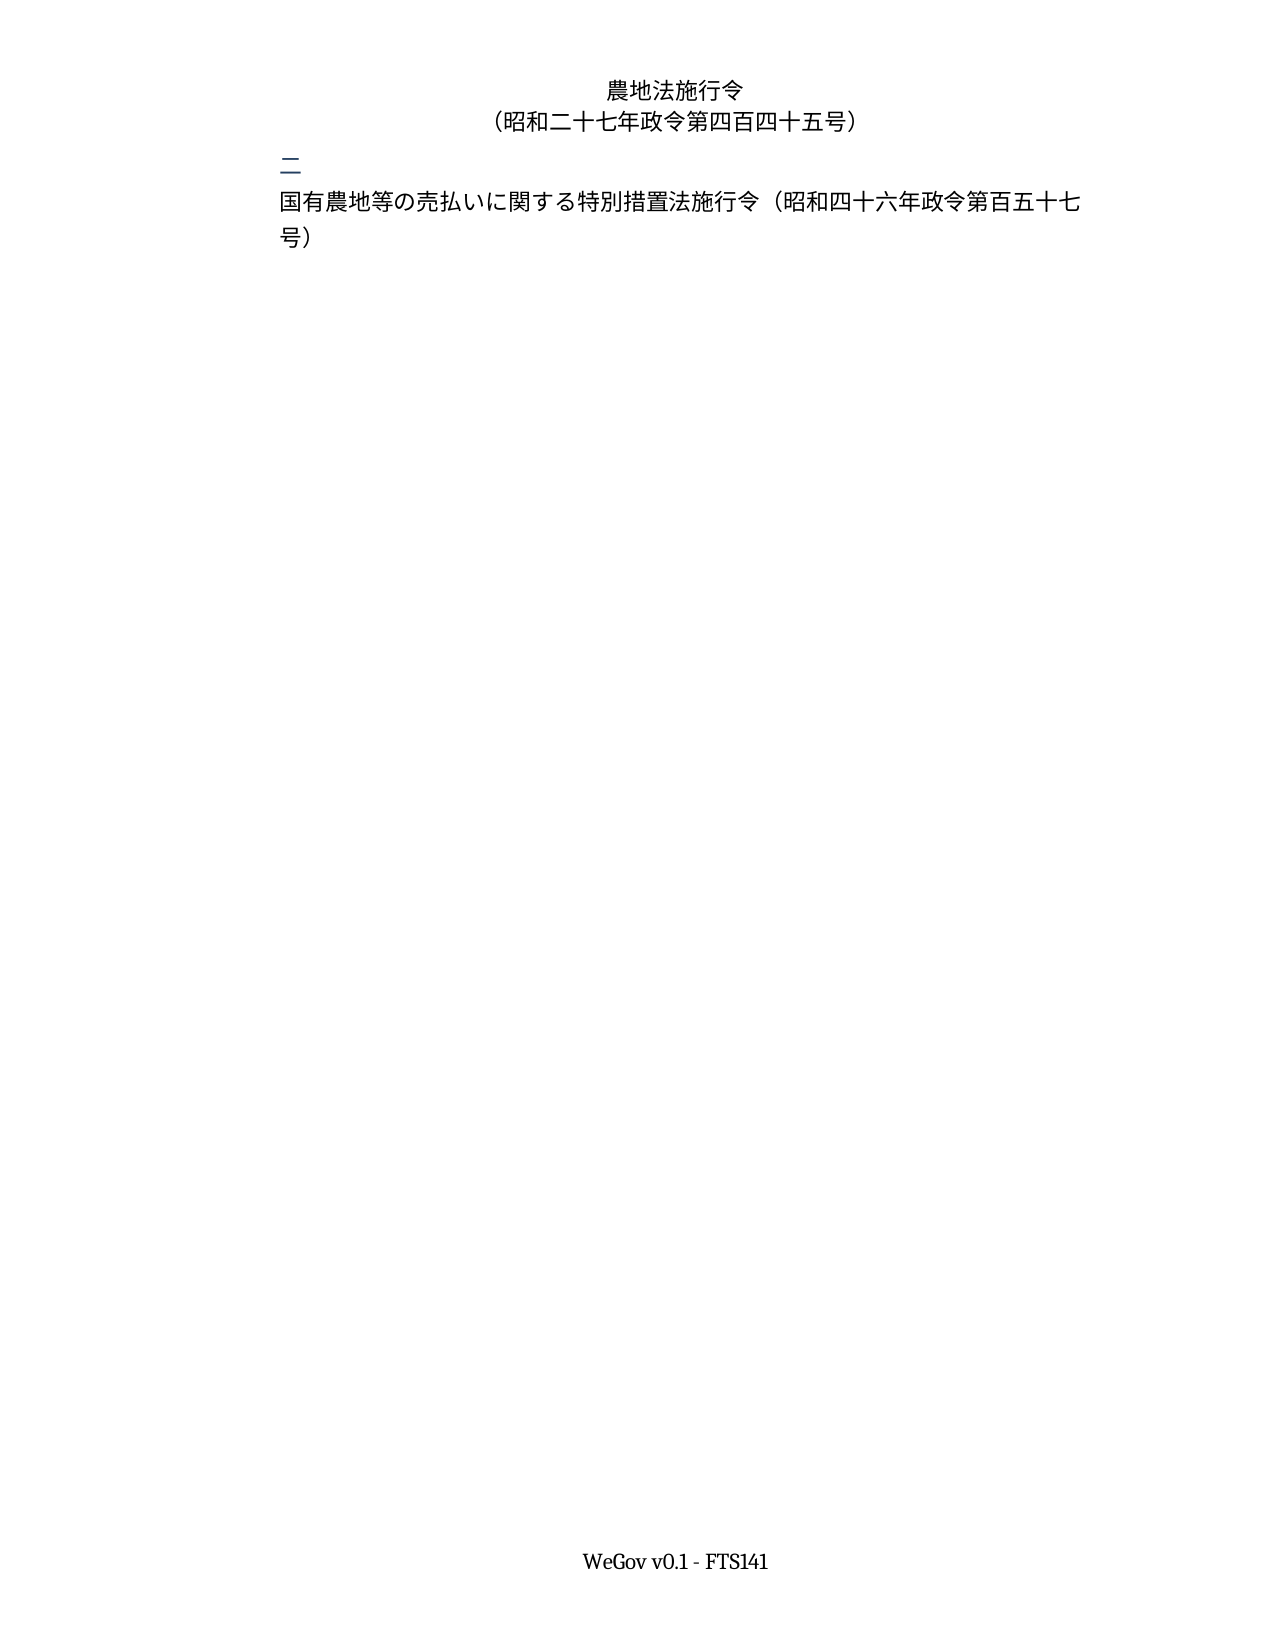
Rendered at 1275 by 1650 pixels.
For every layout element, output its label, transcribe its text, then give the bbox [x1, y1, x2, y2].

text 国有農地等の売払いに関する特別措置法施行令（昭和四十六年政令第百五十七号） [279, 186, 1087, 253]
subtitle 二 [279, 150, 1087, 181]
